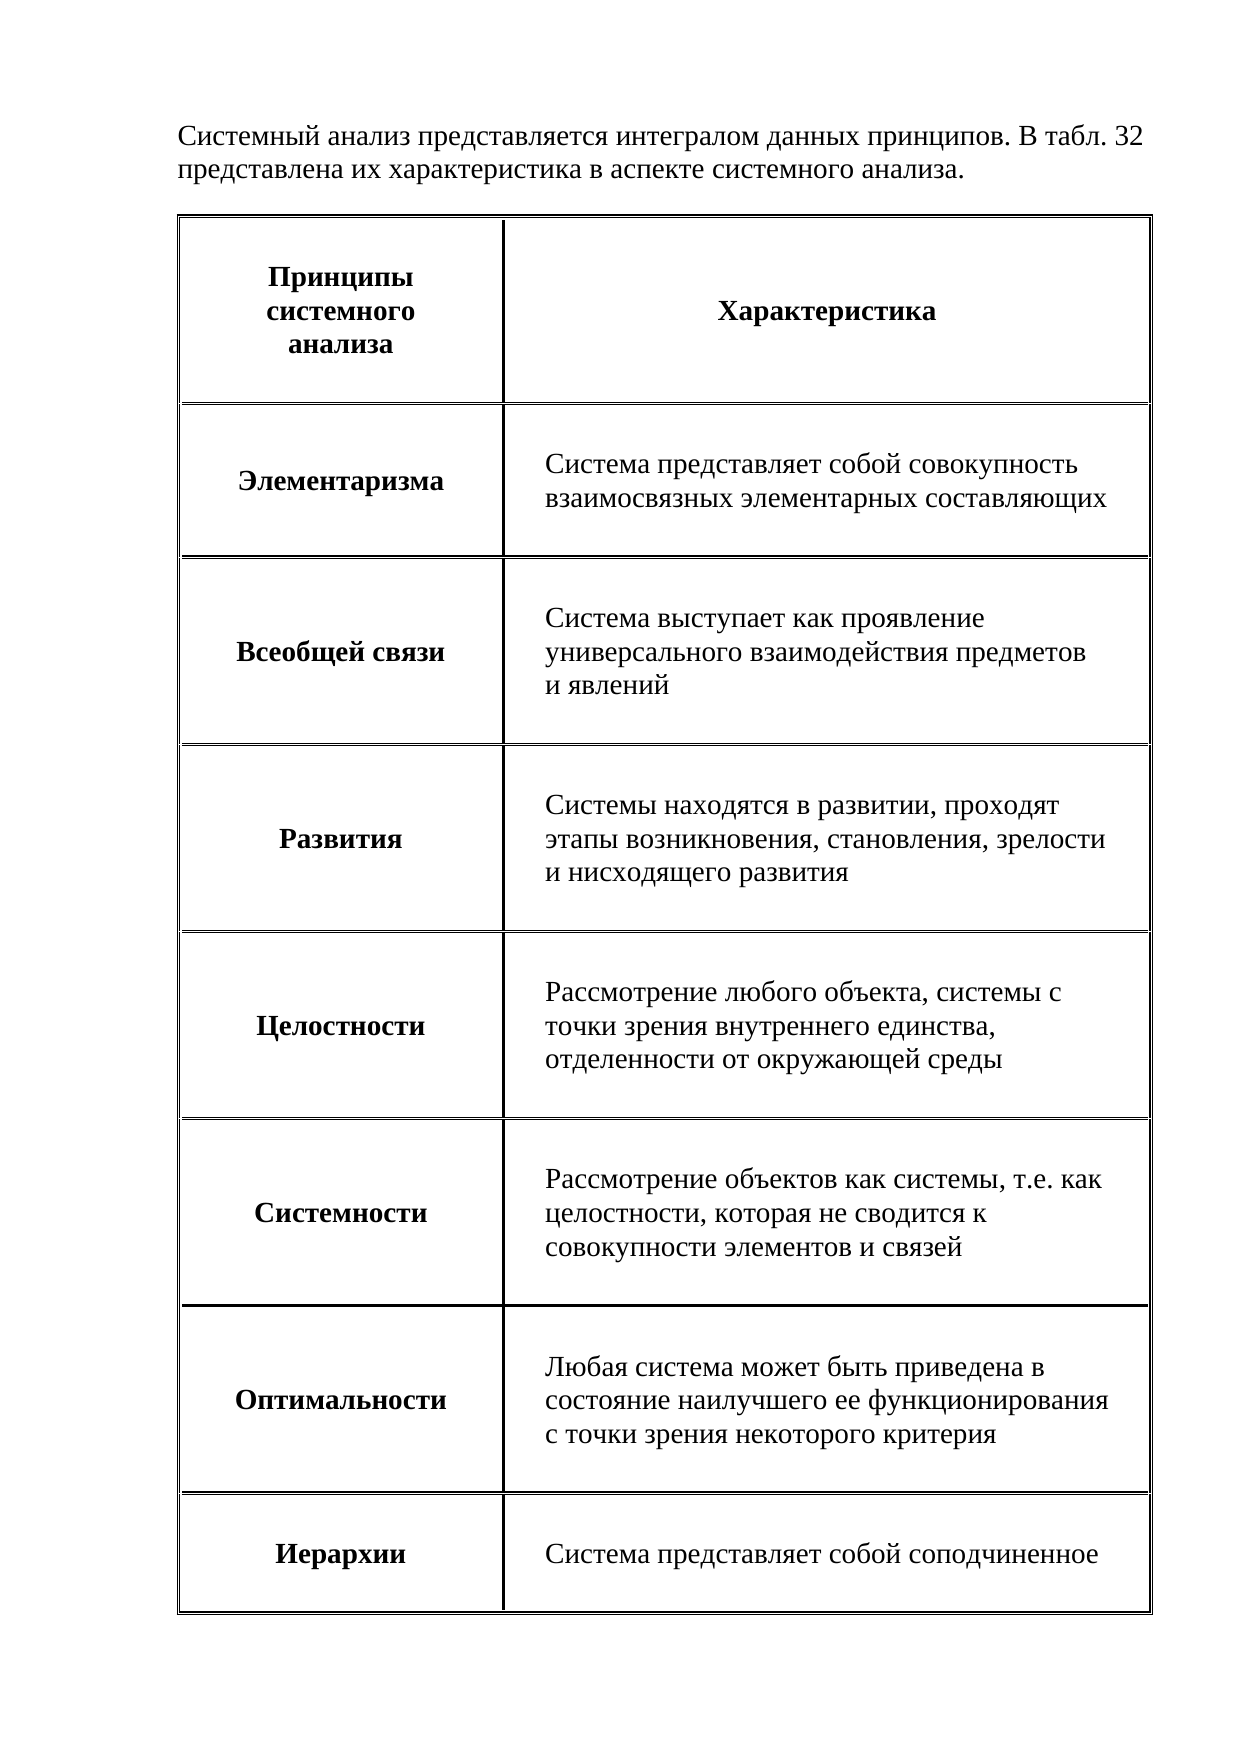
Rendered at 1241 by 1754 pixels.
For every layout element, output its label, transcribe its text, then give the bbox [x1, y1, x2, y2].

subtitle Методология системного анализа [177, 483, 1152, 516]
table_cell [503, 1477, 1151, 1631]
table_cell Всеобщей связи [178, 1477, 503, 1631]
table_cell Элементаризма [180, 1323, 502, 1477]
text Методология системного анализа представляет собой довольно сложную и пеструю совокупность принципов, подходов, концепций и конкретных методов. Рассмотрим ее основные составляющие. [177, 545, 1152, 646]
table_header Характеристика [503, 1139, 1149, 1323]
text К важнейшим принципам системного анализа следует отнести принципы элементаризма, всеобщей связи, развития, целостности, системности, оптимальности, иерархии, формализации, нормативности и целеполагания. Системный анализ представляется интегралом данных принципов. В табл. 32 представлена их характеристика в аспекте системного анализа. [177, 939, 1152, 1107]
text Под принципами понимаются основные, исходные положения, некоторые общие правила познавательной деятельности, которые указывают направление научного познания, но не дают указания на конкретную истину.Это выработанные и исторически обобщенные требования к познавательному процессу, выполняющие важнейшие регулятивные роли в познании [45, с. 24]. Обоснование принципов — первоначальный этап построения методологической концепции. [177, 675, 1152, 910]
table_header Принципы системного анализа [180, 1139, 503, 1323]
text Следует подчеркнуть, что ныне практически не встречаются научные и педагогические разработки в различных областях управления, в которых не уделялось бы внимание системному анализу. При этом его вполне справедливо рассматривают как эффективный метод изучения объектов и процессов управления. Однако практически отсутствует анализ «точек» приложения системной аналитики к решению конкретных управленческих задач и ощущается дефицит технологических схем такого анализа. Системный анализ в управлении представляет ныне не развитую практику, а нарастающие ментальные декларации, не имеющие какого-либо серьезного технологического обеспечения. [177, 118, 1152, 453]
table_cell Система представляет собой совокупность взаимосвязных элементарных составляющих [505, 1323, 1150, 1477]
